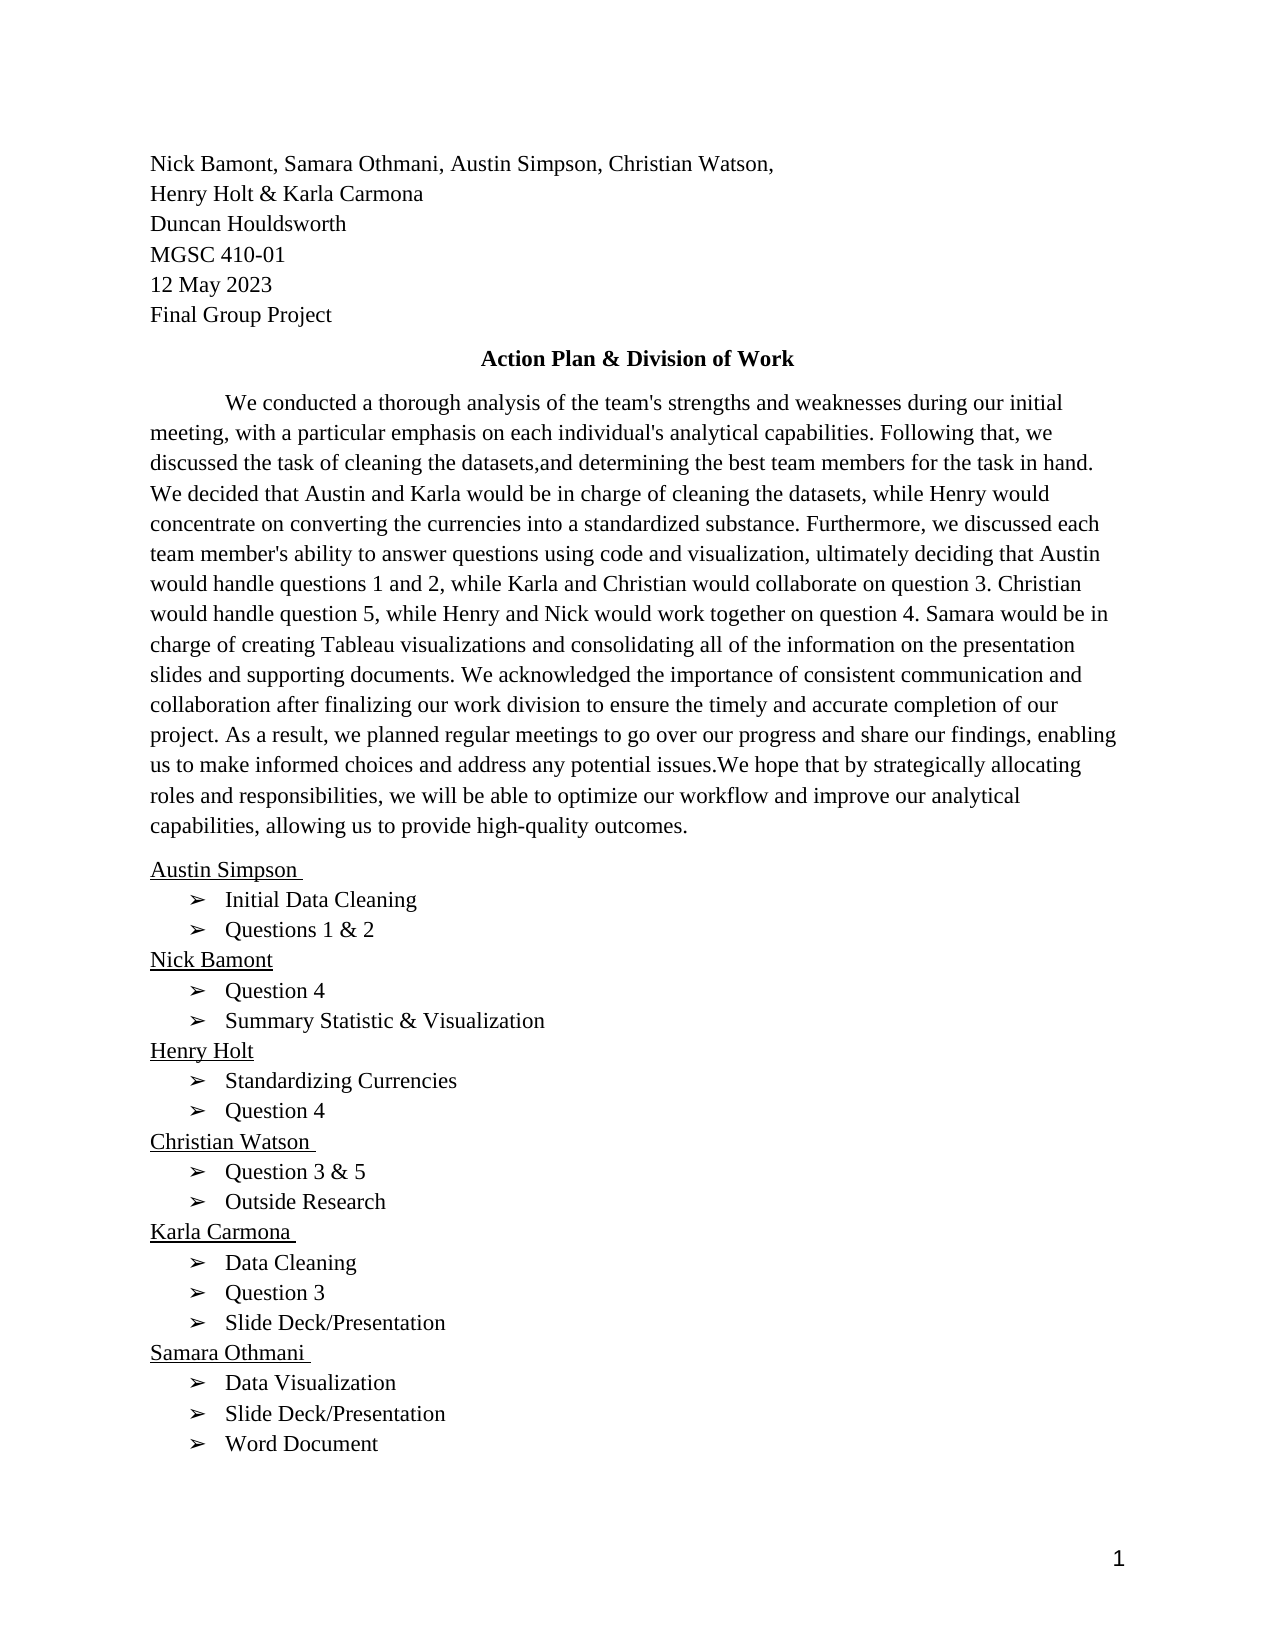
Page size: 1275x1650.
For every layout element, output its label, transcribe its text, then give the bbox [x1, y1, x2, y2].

text Henry Holt & Karla Carmona [150, 180, 1125, 207]
text Samara Othmani [150, 1339, 1125, 1366]
text Henry Holt [150, 1037, 1125, 1063]
list Question 4 [187, 977, 1125, 1003]
list Question 4 [187, 1097, 1125, 1124]
text Austin Simpson [150, 856, 1125, 882]
text Nick Bamont, Samara Othmani, Austin Simpson, Christian Watson, [150, 150, 1125, 176]
list Question 3 & 5 [187, 1158, 1125, 1184]
list Data Cleaning [187, 1248, 1125, 1275]
list Question 3 [187, 1279, 1125, 1305]
text Action Plan & Division of Work [150, 345, 1125, 371]
list Standardizing Currencies [187, 1067, 1125, 1094]
list Initial Data Cleaning [187, 886, 1125, 912]
list Questions 1 & 2 [187, 916, 1125, 943]
list Data Visualization [187, 1369, 1125, 1396]
list Slide Deck/Presentation [187, 1309, 1125, 1335]
list Word Document [187, 1430, 1125, 1456]
text Christian Watson [150, 1128, 1125, 1154]
list Slide Deck/Presentation [187, 1399, 1125, 1426]
text We conducted a thorough analysis of the team's strengths and weaknesses during our initial meeting, with a particular emphasis on each individual's analytical capabilities. Following that, we discussed the task of cleaning the datasets,and determining the best team members for the task in hand. We decided that Austin and Karla would be in charge of cleaning the datasets, while Henry would concentrate on converting the currencies into a standardized substance. Furthermore, we discussed each team member's ability to answer questions using code and visualization, ultimately deciding that Austin would handle questions 1 and 2, while Karla and Christian would collaborate on question 3. Christian would handle question 5, while Henry and Nick would work together on question 4. Samara would be in charge of creating Tableau visualizations and consolidating all of the information on the presentation slides and supporting documents. We acknowledged the importance of consistent communication and collaboration after finalizing our work division to ensure the timely and accurate completion of our project. As a result, we planned regular meetings to go over our progress and share our findings, enabling us to make informed choices and address any potential issues.We hope that by strategically allocating roles and responsibilities, we will be able to optimize our workflow and improve our analytical capabilities, allowing us to provide high-quality outcomes. [150, 389, 1125, 838]
text Final Group Project [150, 301, 1125, 327]
text Karla Carmona [150, 1218, 1125, 1245]
list Summary Statistic & Visualization [187, 1007, 1125, 1033]
text Duncan Houldsworth [150, 210, 1125, 237]
text 12 May 2023 [150, 271, 1125, 297]
text MGSC 410-01 [150, 241, 1125, 267]
list Outside Research [187, 1188, 1125, 1214]
text Nick Bamont [150, 946, 1125, 973]
